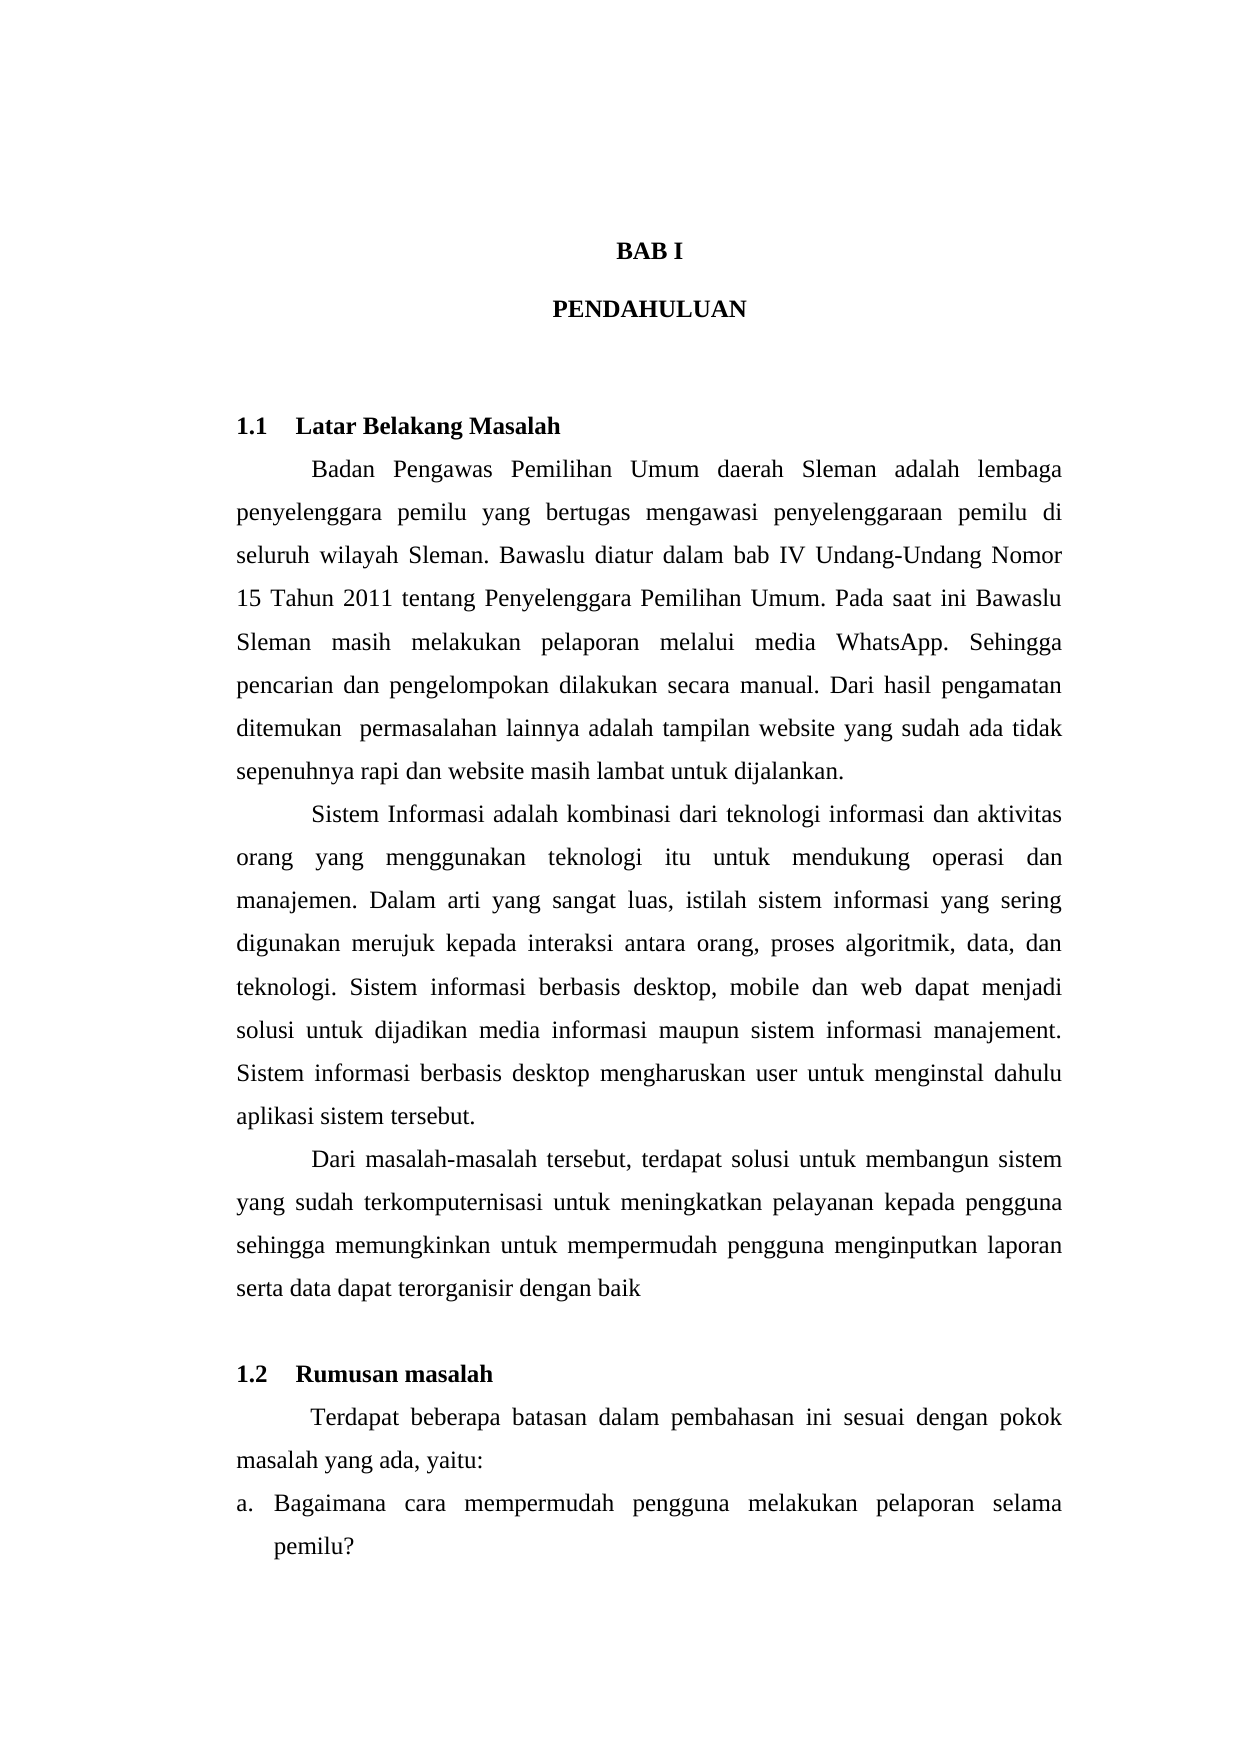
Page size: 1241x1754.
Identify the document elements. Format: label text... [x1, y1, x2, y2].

text Badan Pengawas Pemilihan Umum daerah Sleman adalah lembaga penyelenggara pemilu yang bertugas mengawasi penyelenggaraan pemilu di seluruh wilayah Sleman. Bawaslu diatur dalam bab IV Undang-Undang Nomor 15 Tahun 2011 tentang Penyelenggara Pemilihan Umum. Pada saat ini Bawaslu Sleman masih melakukan pelaporan melalui media WhatsApp. Sehingga pencarian dan pengelompokan dilakukan secara manual. Dari hasil pengamatan ditemukan permasalahan lainnya adalah tampilan website yang sudah ada tidak sepenuhnya rapi dan website masih lambat untuk dijalankan. [236, 454, 1063, 785]
list Terdapat beberapa batasan dalam pembahasan ini sesuai dengan pokok masalah yang ada, yaitu: [236, 1402, 1063, 1474]
list Rumusan masalah [236, 1359, 1063, 1387]
list Latar Belakang Masalah [236, 411, 1063, 440]
text Sistem Informasi adalah kombinasi dari teknologi informasi dan aktivitas orang yang menggunakan teknologi itu untuk mendukung operasi dan manajemen. Dalam arti yang sangat luas, istilah sistem informasi yang sering digunakan merujuk kepada interaksi antara orang, proses algoritmik, data, dan teknologi. Sistem informasi berbasis desktop, mobile dan web dapat menjadi solusi untuk dijadikan media informasi maupun sistem informasi manajement. Sistem informasi berbasis desktop mengharuskan user untuk menginstal dahulu aplikasi sistem tersebut. [236, 799, 1063, 1130]
text Dari masalah-masalah tersebut, terdapat solusi untuk membangun sistem yang sudah terkomputernisasi untuk meningkatkan pelayanan kepada pengguna sehingga memungkinkan untuk mempermudah pengguna menginputkan laporan serta data dapat terorganisir dengan baik [236, 1144, 1063, 1302]
subtitle BAB I PENDAHULUAN [236, 236, 1063, 322]
list Bagaimana cara mempermudah pengguna melakukan pelaporan selama pemilu? [236, 1488, 1063, 1560]
